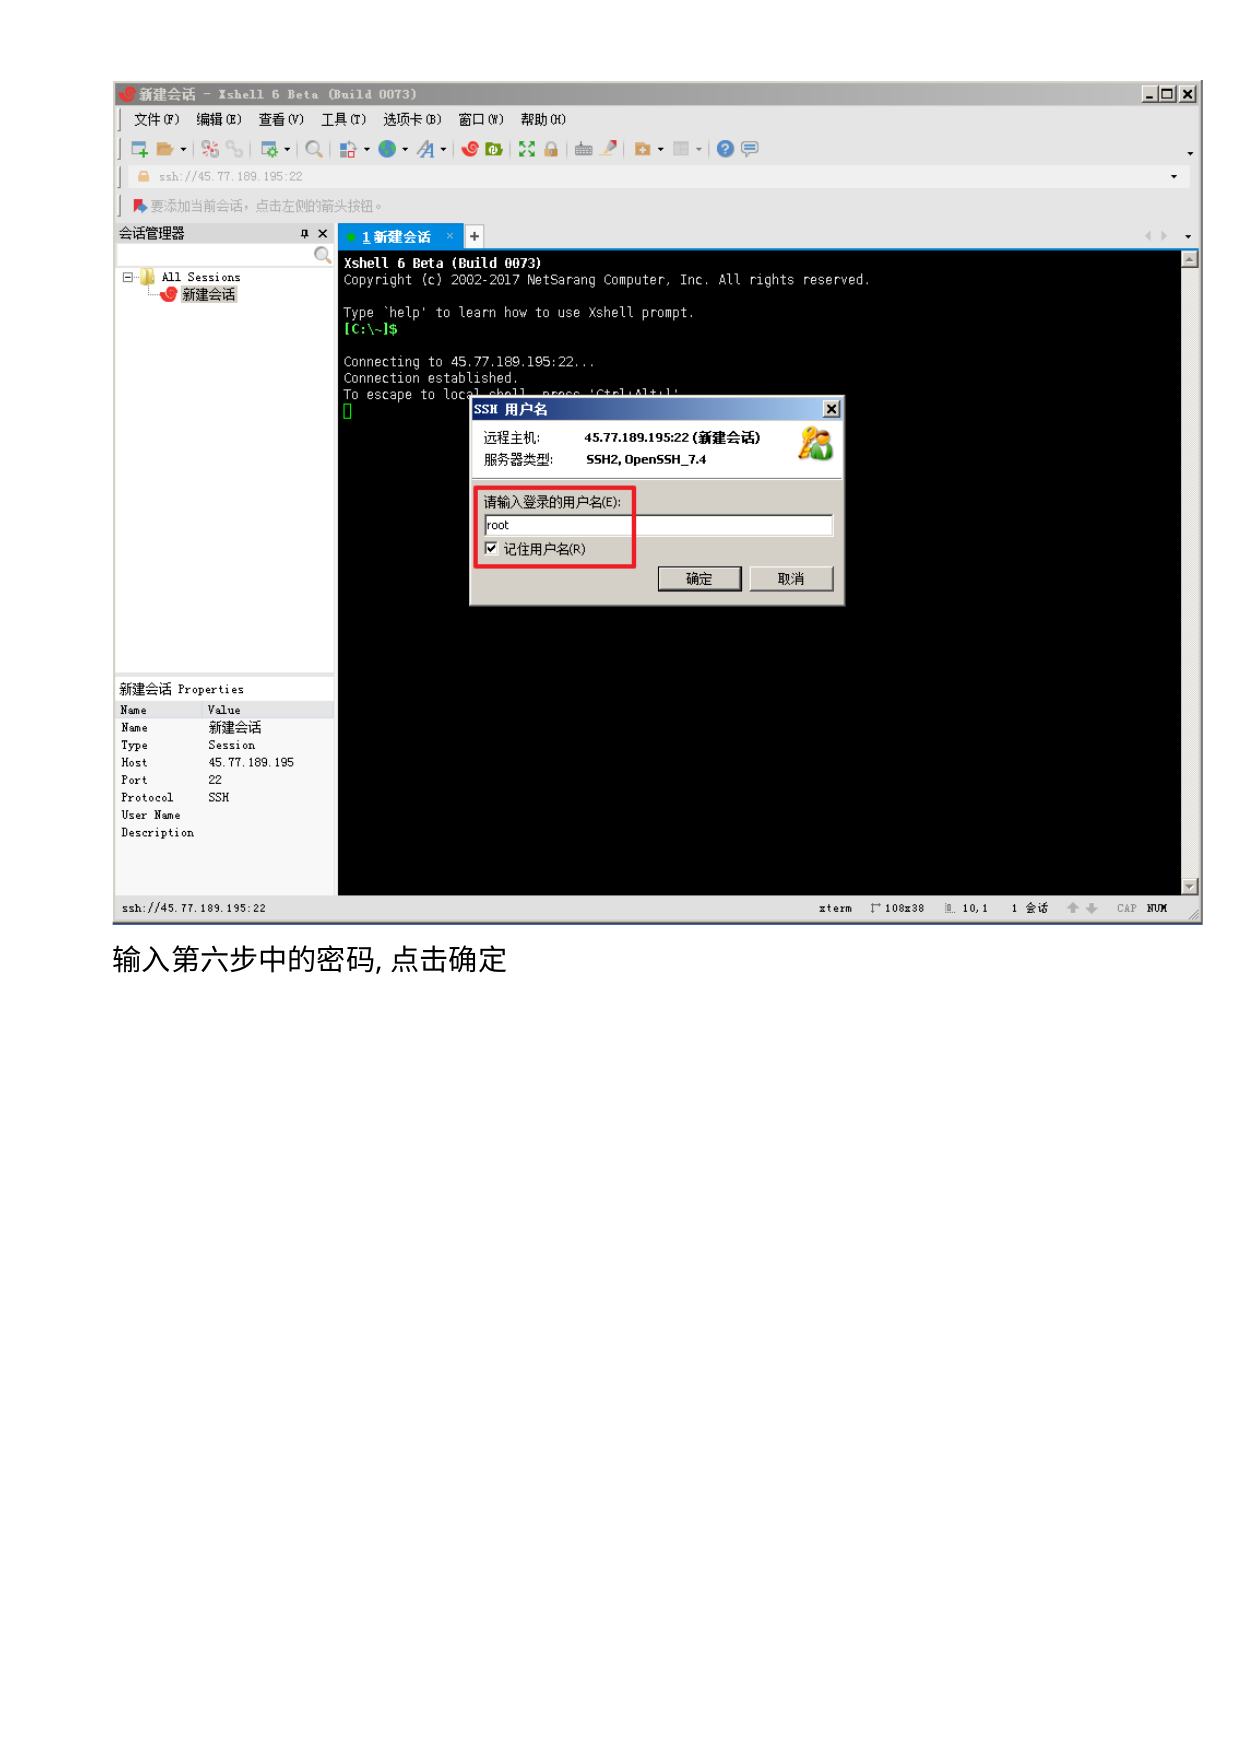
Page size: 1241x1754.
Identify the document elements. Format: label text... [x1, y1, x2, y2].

picture [112, 80, 1203, 925]
list 输入第六步中的密码, 点击确定 [112, 926, 1165, 991]
